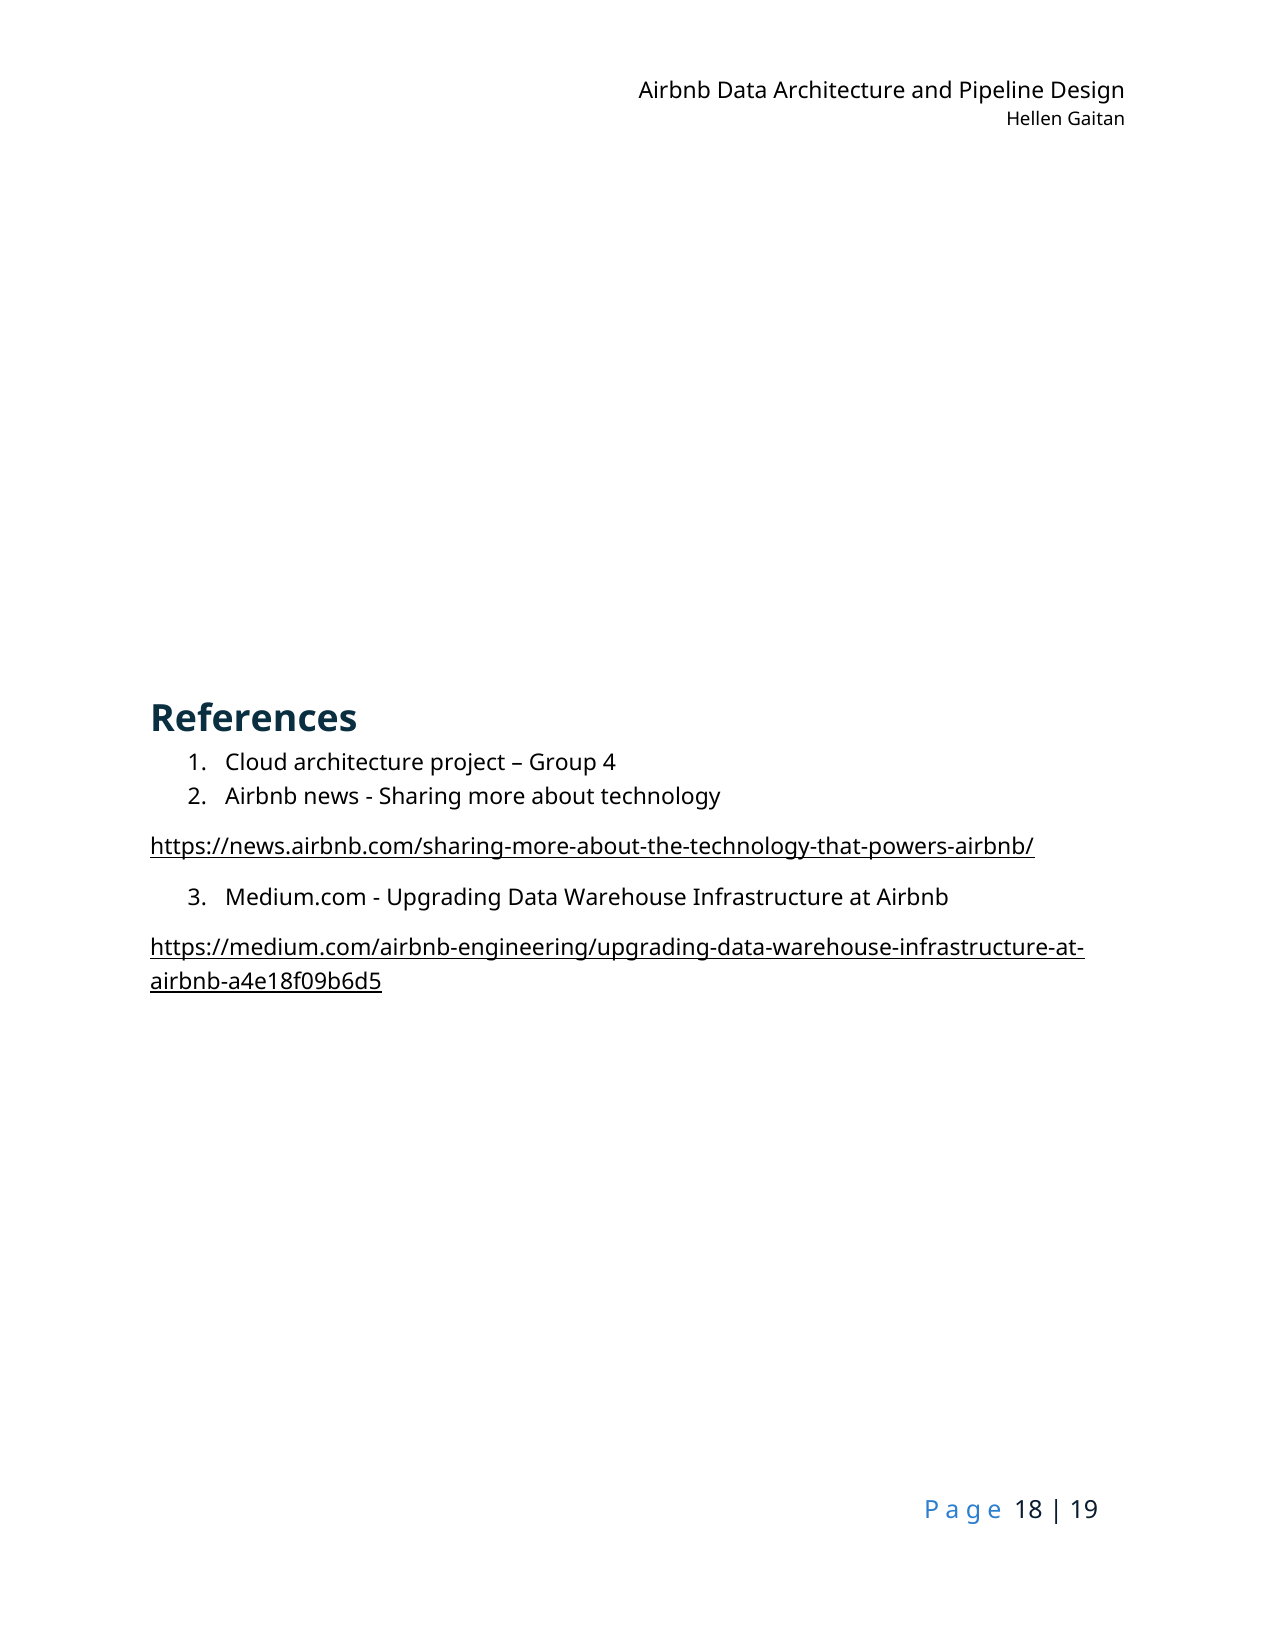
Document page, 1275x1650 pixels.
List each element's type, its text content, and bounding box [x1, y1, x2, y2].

text https://news.airbnb.com/sharing-more-about-the-technology-that-powers-airbnb/ [150, 830, 1125, 862]
list Cloud architecture project – Group 4 [187, 746, 1125, 777]
list Medium.com - Upgrading Data Warehouse Infrastructure at Airbnb [187, 881, 1125, 912]
subtitle References [150, 691, 1125, 742]
list Airbnb news - Sharing more about technology [187, 780, 1125, 811]
text https://medium.com/airbnb-engineering/upgrading-data-warehouse-infrastructure-at-airbnb-a4e18f09b6d5 [150, 931, 1125, 996]
